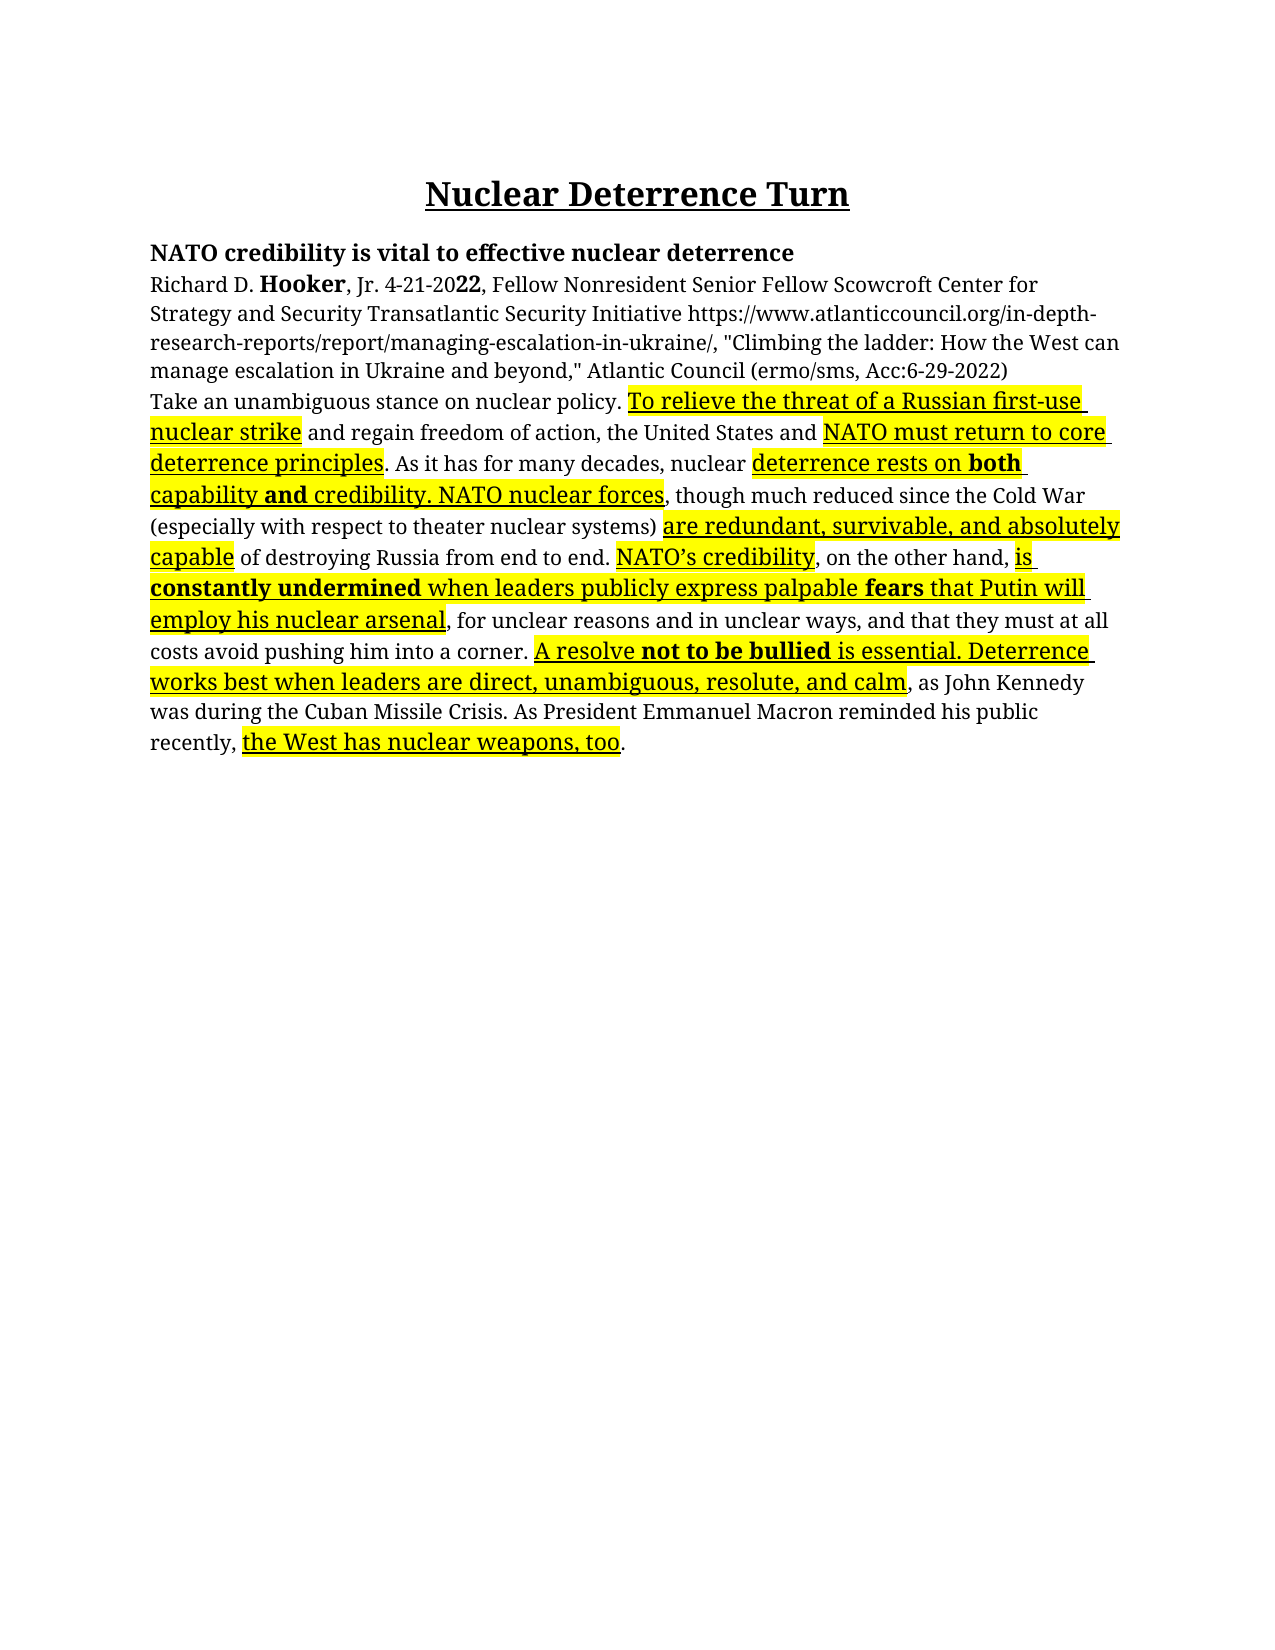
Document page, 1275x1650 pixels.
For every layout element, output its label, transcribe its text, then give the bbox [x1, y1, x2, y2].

subtitle NATO credibility is vital to effective nuclear deterrence [150, 237, 1125, 268]
text Richard D. Hooker, Jr. 4-21-2022, Fellow Nonresident Senior Fellow Scowcroft Center for Strategy and Security Transatlantic Security Initiative https://www.atlanticcouncil.org/in-depth-research-reports/report/managing-escalation-in-ukraine/, "Climbing the ladder: How the West can manage escalation in Ukraine and beyond," Atlantic Council (ermo/sms, Acc:6-29-2022) [150, 268, 1125, 385]
text Take an unambiguous stance on nuclear policy. To relieve the threat of a Russian first-use nuclear strike and regain freedom of action, the United States and NATO must return to core deterrence principles. As it has for many decades, nuclear deterrence rests on both capability and credibility. NATO nuclear forces, though much reduced since the Cold War (especially with respect to theater nuclear systems) are redundant, survivable, and absolutely capable of destroying Russia from end to end. NATO’s credibility, on the other hand, is constantly undermined when leaders publicly express palpable fears that Putin will employ his nuclear arsenal, for unclear reasons and in unclear ways, and that they must at all costs avoid pushing him into a corner. A resolve not to be bullied is essential. Deterrence works best when leaders are direct, unambiguous, resolute, and calm, as John Kennedy was during the Cuban Missile Crisis. As President Emmanuel Macron reminded his public recently, the West has nuclear weapons, too. [150, 385, 1125, 757]
subtitle Nuclear Deterrence Turn [150, 171, 1125, 216]
